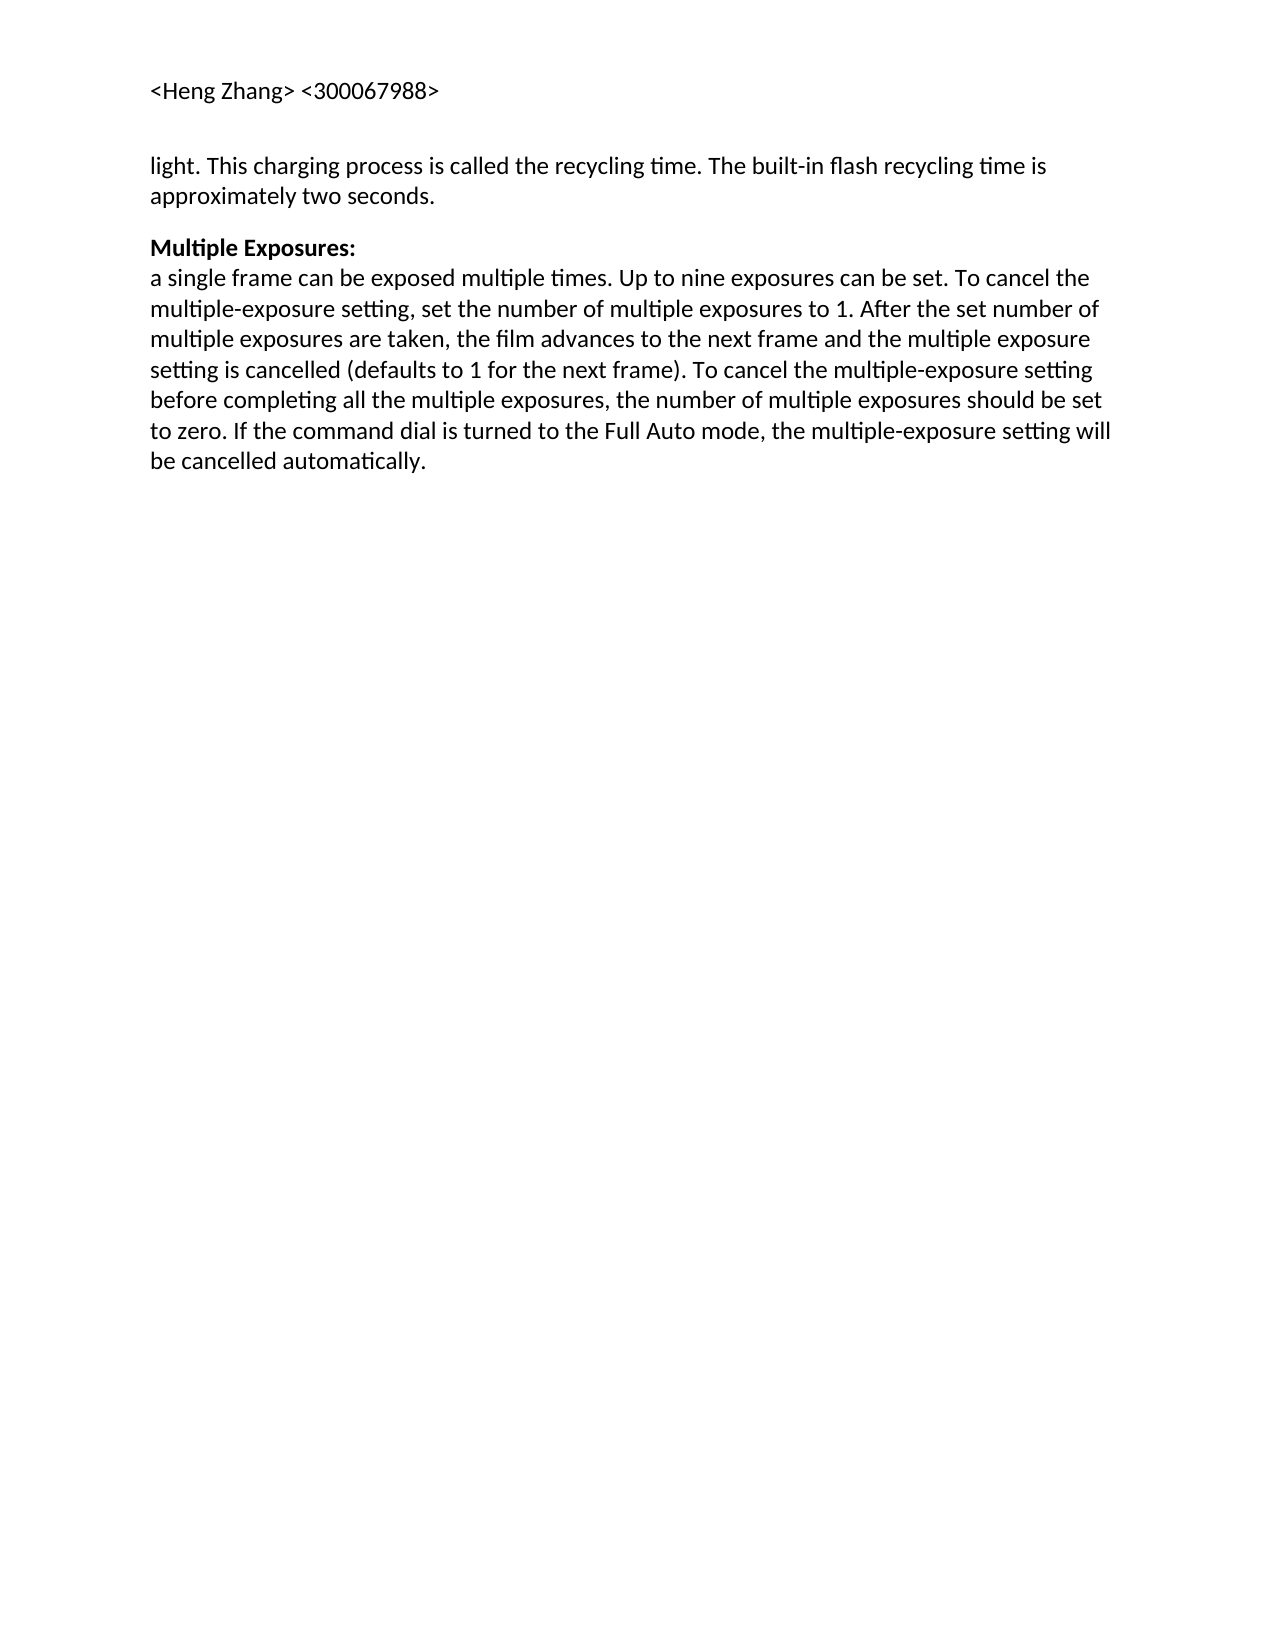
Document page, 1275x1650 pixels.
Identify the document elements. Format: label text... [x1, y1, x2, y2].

text Multiple Exposures: [150, 232, 1125, 262]
text a single frame can be exposed multiple times. Up to nine exposures can be set. To cancel the multiple-exposure setting, set the number of multiple exposures to 1. After the set number of multiple exposures are taken, the film advances to the next frame and the multiple exposure setting is cancelled (defaults to 1 for the next frame). To cancel the multiple-exposure setting before completing all the multiple exposures, the number of multiple exposures should be set to zero. If the command dial is turned to the Full Auto mode, the multiple-exposure setting will be cancelled automatically. [150, 262, 1125, 476]
